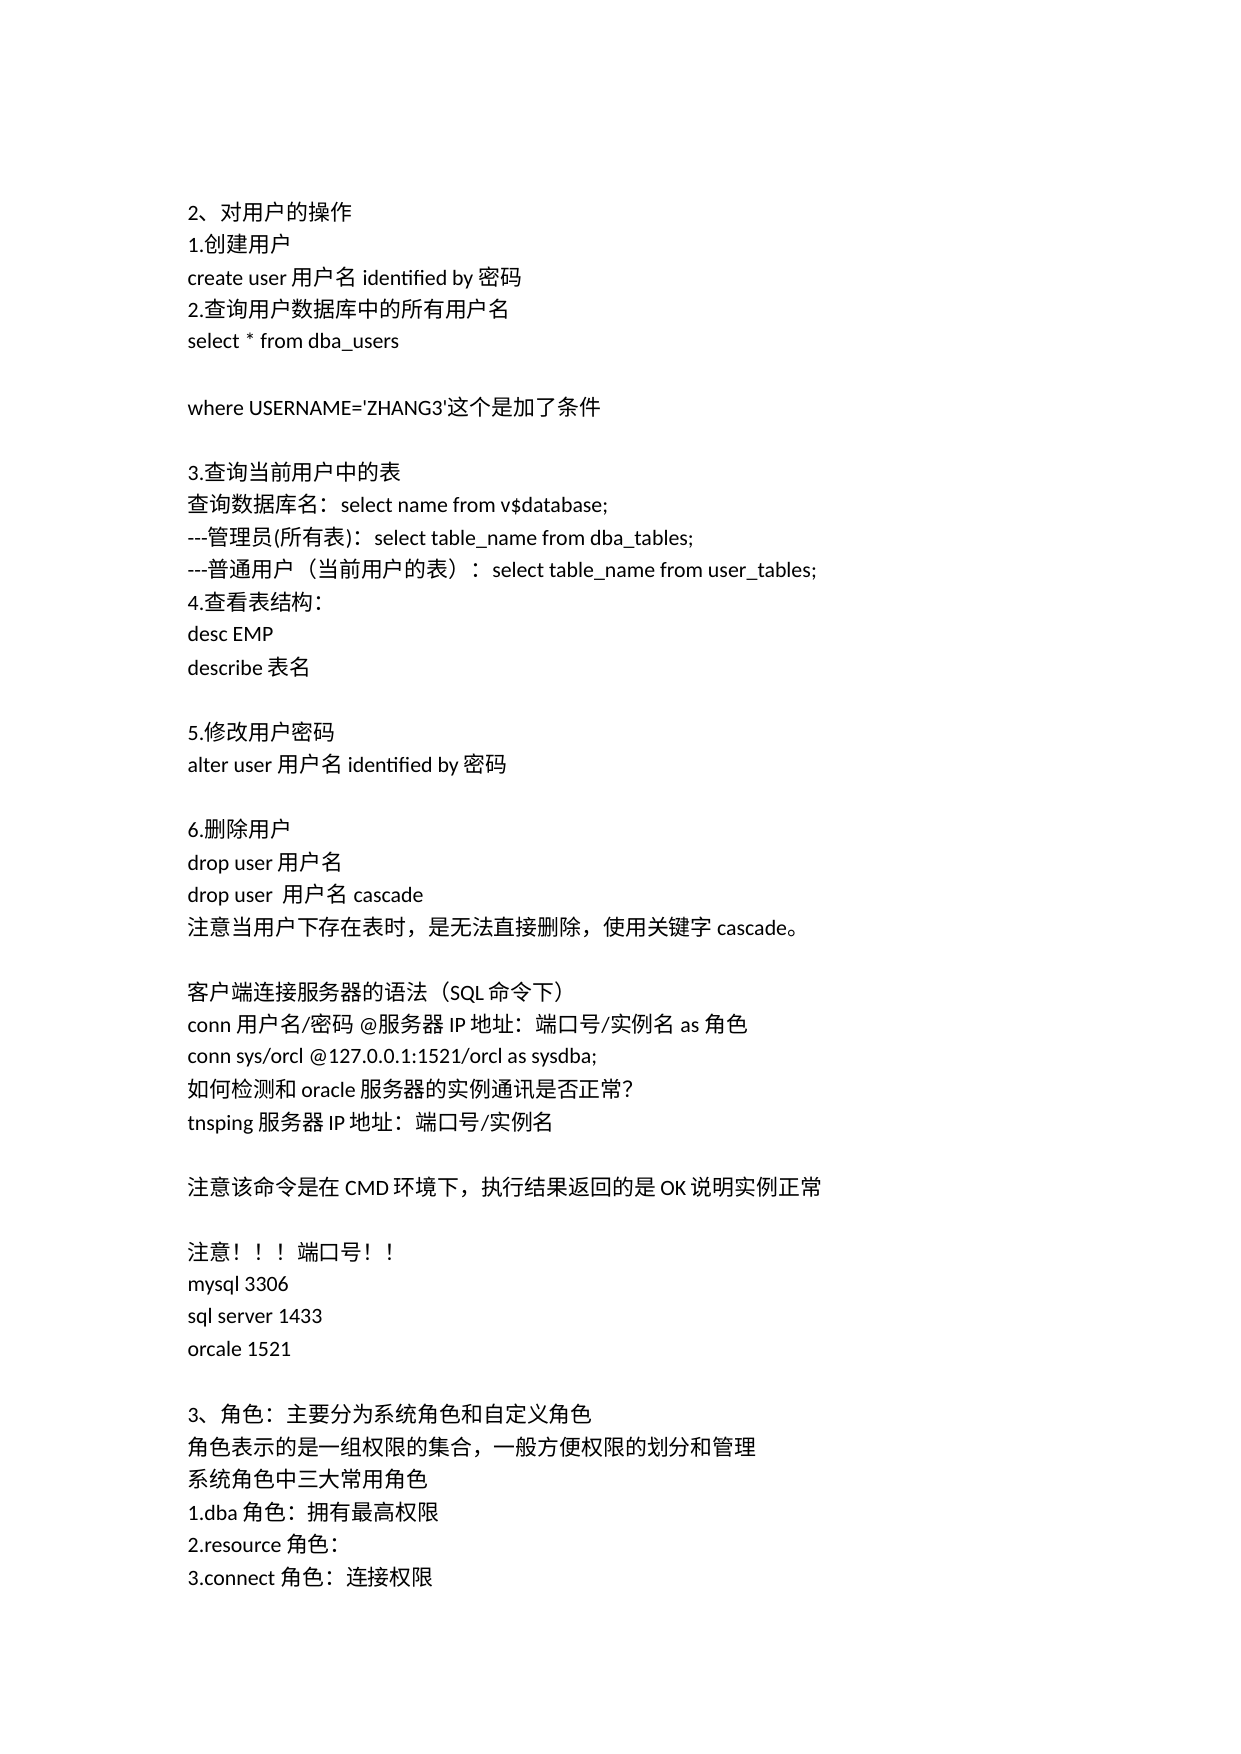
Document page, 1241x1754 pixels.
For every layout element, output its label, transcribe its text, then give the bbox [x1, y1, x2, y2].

list 3.connect 角色：连接权限 [187, 1559, 1053, 1592]
list tnsping 服务器IP地址：端口号/实例名 [187, 1104, 1053, 1137]
list 4.查看表结构： [187, 584, 1053, 617]
list 3、角色：主要分为系统角色和自定义角色 [187, 1397, 1053, 1429]
list alter user 用户名 identified by 密码 [187, 747, 1053, 779]
list select * from dba_users [187, 324, 1053, 357]
list desc EMP [187, 617, 1053, 649]
list 角色表示的是一组权限的集合，一般方便权限的划分和管理 [187, 1429, 1053, 1462]
list drop user 用户名 [187, 844, 1053, 877]
list 2.resource角色： [187, 1527, 1053, 1559]
list 1.dba角色：拥有最高权限 [187, 1494, 1053, 1527]
list sql server 1433 [187, 1299, 1053, 1332]
list conn sys/orcl @127.0.0.1:1521/orcl as sysdba; [187, 1039, 1053, 1072]
list where USERNAME='ZHANG3'这个是加了条件 [187, 389, 1053, 422]
list 如何检测和oracle服务器的实例通讯是否正常？ [187, 1072, 1053, 1104]
list 客户端连接服务器的语法（SQL命令下） [187, 974, 1053, 1007]
list 注意该命令是在CMD环境下，执行结果返回的是OK说明实例正常 [187, 1169, 1053, 1202]
list 注意！！！端口号！！ [187, 1234, 1053, 1267]
list describe 表名 [187, 649, 1053, 682]
list 6.删除用户 [187, 812, 1053, 844]
list ---普通用户（当前用户的表）：select table_name from user_tables; [187, 552, 1053, 584]
list 1.创建用户 [187, 227, 1053, 259]
list drop user 用户名 cascade [187, 877, 1053, 909]
list 注意当用户下存在表时，是无法直接删除，使用关键字cascade。 [187, 909, 1053, 942]
list 3.查询当前用户中的表 [187, 454, 1053, 487]
list 系统角色中三大常用角色 [187, 1462, 1053, 1494]
list conn 用户名/密码 @服务器 IP地址：端口号/实例名 as 角色 [187, 1007, 1053, 1039]
list 2、对用户的操作 [187, 194, 1053, 227]
list 5.修改用户密码 [187, 714, 1053, 747]
list mysql 3306 [187, 1267, 1053, 1299]
list 2.查询用户数据库中的所有用户名 [187, 292, 1053, 324]
list ---管理员(所有表)：select table_name from dba_tables; [187, 519, 1053, 552]
list create user 用户名 identified by 密码 [187, 259, 1053, 292]
list orcale 1521 [187, 1332, 1053, 1364]
list 查询数据库名：select name from v$database; [187, 487, 1053, 519]
